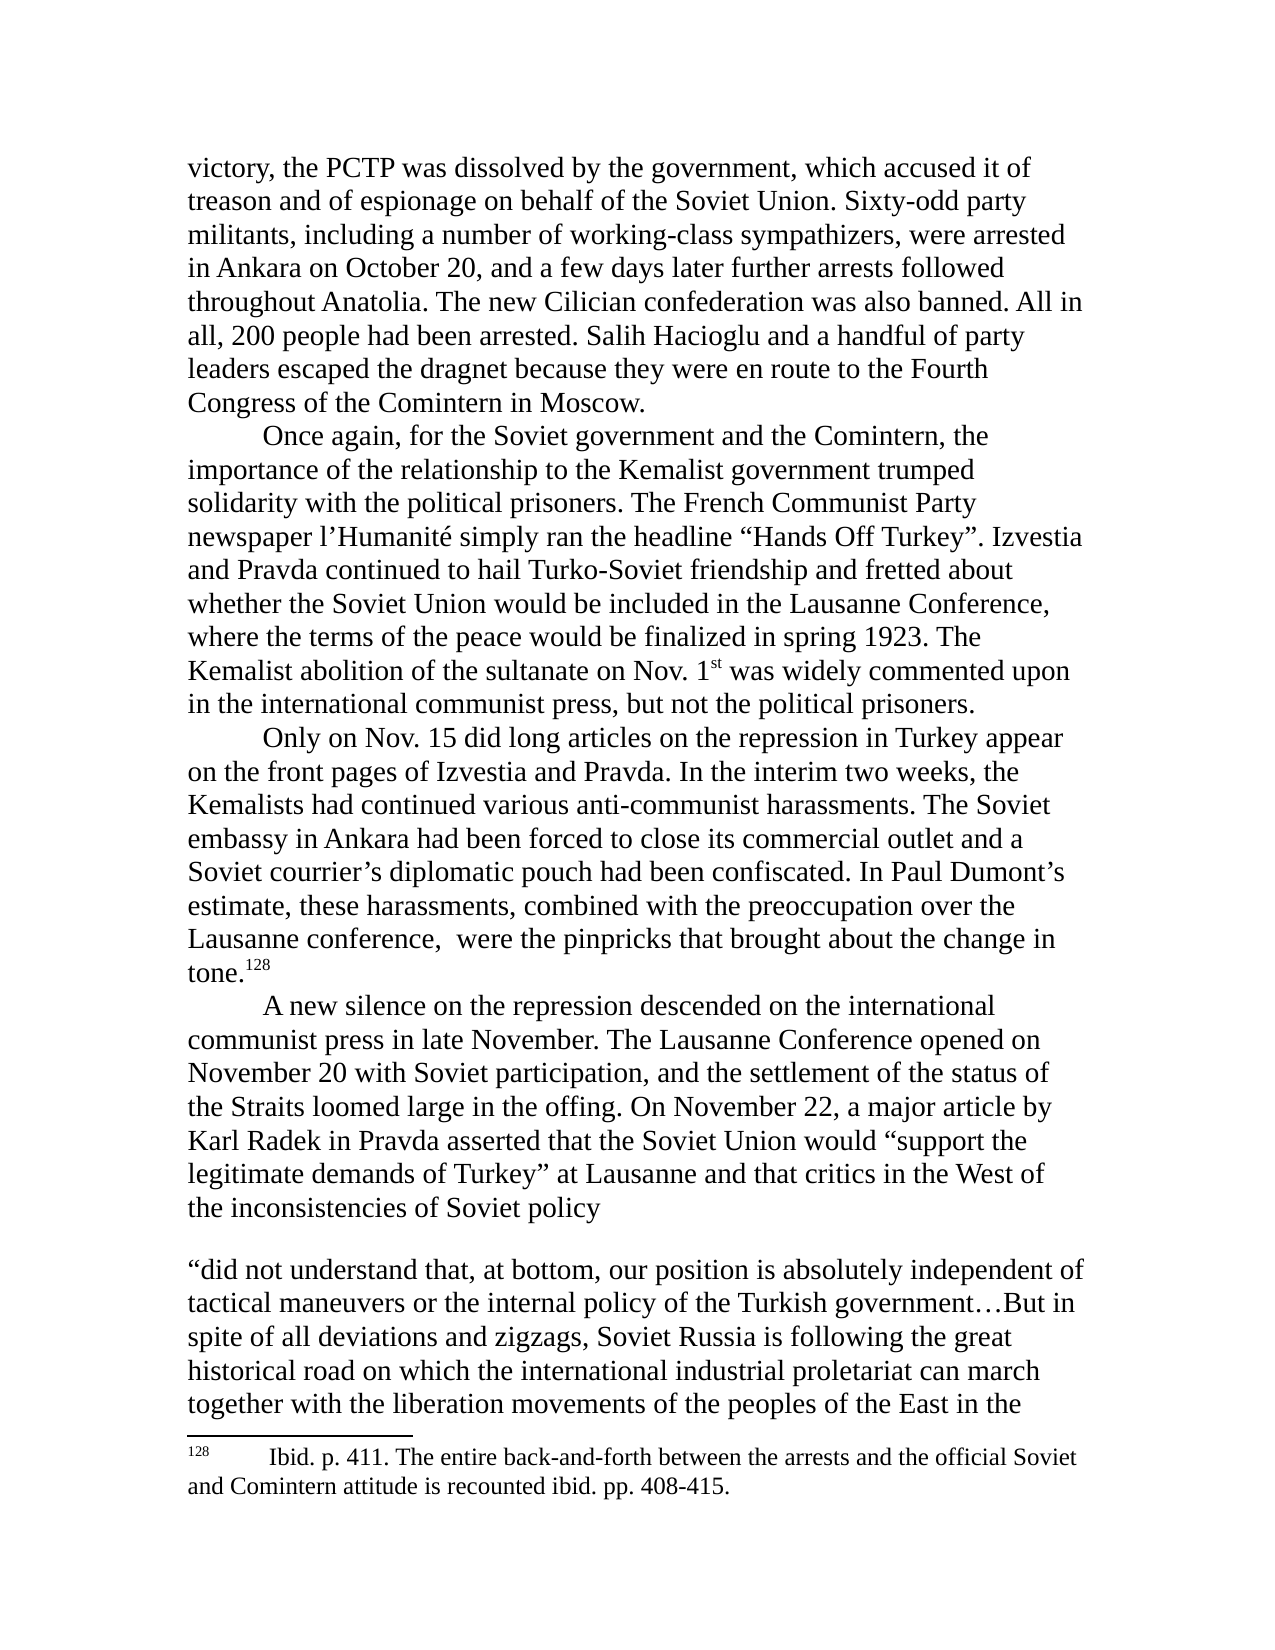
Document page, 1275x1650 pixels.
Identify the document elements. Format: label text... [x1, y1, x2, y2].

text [187, 1252, 1087, 1420]
text A new silence on the repression descended on the international communist press in late November. The Lausanne Conference opened on November 20 with Soviet participation, and the settlement of the status of the Straits loomed large in the offing. On November 22, a major article by Karl Radek in Pravda asserted that the Soviet Union would “support the legitimate demands of Turkey” at Lausanne and that critics in the West of the inconsistencies of Soviet policy [187, 988, 1087, 1223]
text Only on Nov. 15 did long articles on the repression in Turkey appear on the front pages of Izvestia and Pravda. In the interim two weeks, the Kemalists had continued various anti-communist harassments. The Soviet embassy in Ankara had been forced to close its commercial outlet and a Soviet courrier’s diplomatic pouch had been confiscated. In Paul Dumont’s estimate, these harassments, combined with the preoccupation over the Lausanne conference, were the pinpricks that brought about the change in tone. [187, 720, 1087, 988]
text Be that as it may, on October 11, the contending armies signed the Armistice of Mudanya ending the Turko-Greek war, and a new shift to the right was imminent. In the midst of national celebrations of the military victory, the PCTP was dissolved by the government, which accused it of treason and of espionage on behalf of the Soviet Union. Sixty-odd party militants, including a number of working-class sympathizers, were arrested in Ankara on October 20, and a few days later further arrests followed throughout Anatolia. The new Cilician confederation was also banned. All in all, 200 people had been arrested. Salih Hacioglu and a handful of party leaders escaped the dragnet because they were en route to the Fourth Congress of the Comintern in Moscow. [187, 150, 1087, 418]
text Once again, for the Soviet government and the Comintern, the importance of the relationship to the Kemalist government trumped solidarity with the political prisoners. The French Communist Party newspaper l’Humanité simply ran the headline “Hands Off Turkey”. Izvestia and Pravda continued to hail Turko-Soviet friendship and fretted about whether the Soviet Union would be included in the Lausanne Conference, where the terms of the peace would be finalized in spring 1923. The Kemalist abolition of the sultanate on Nov. 1st was widely commented upon in the international communist press, but not the political prisoners. [187, 418, 1087, 720]
